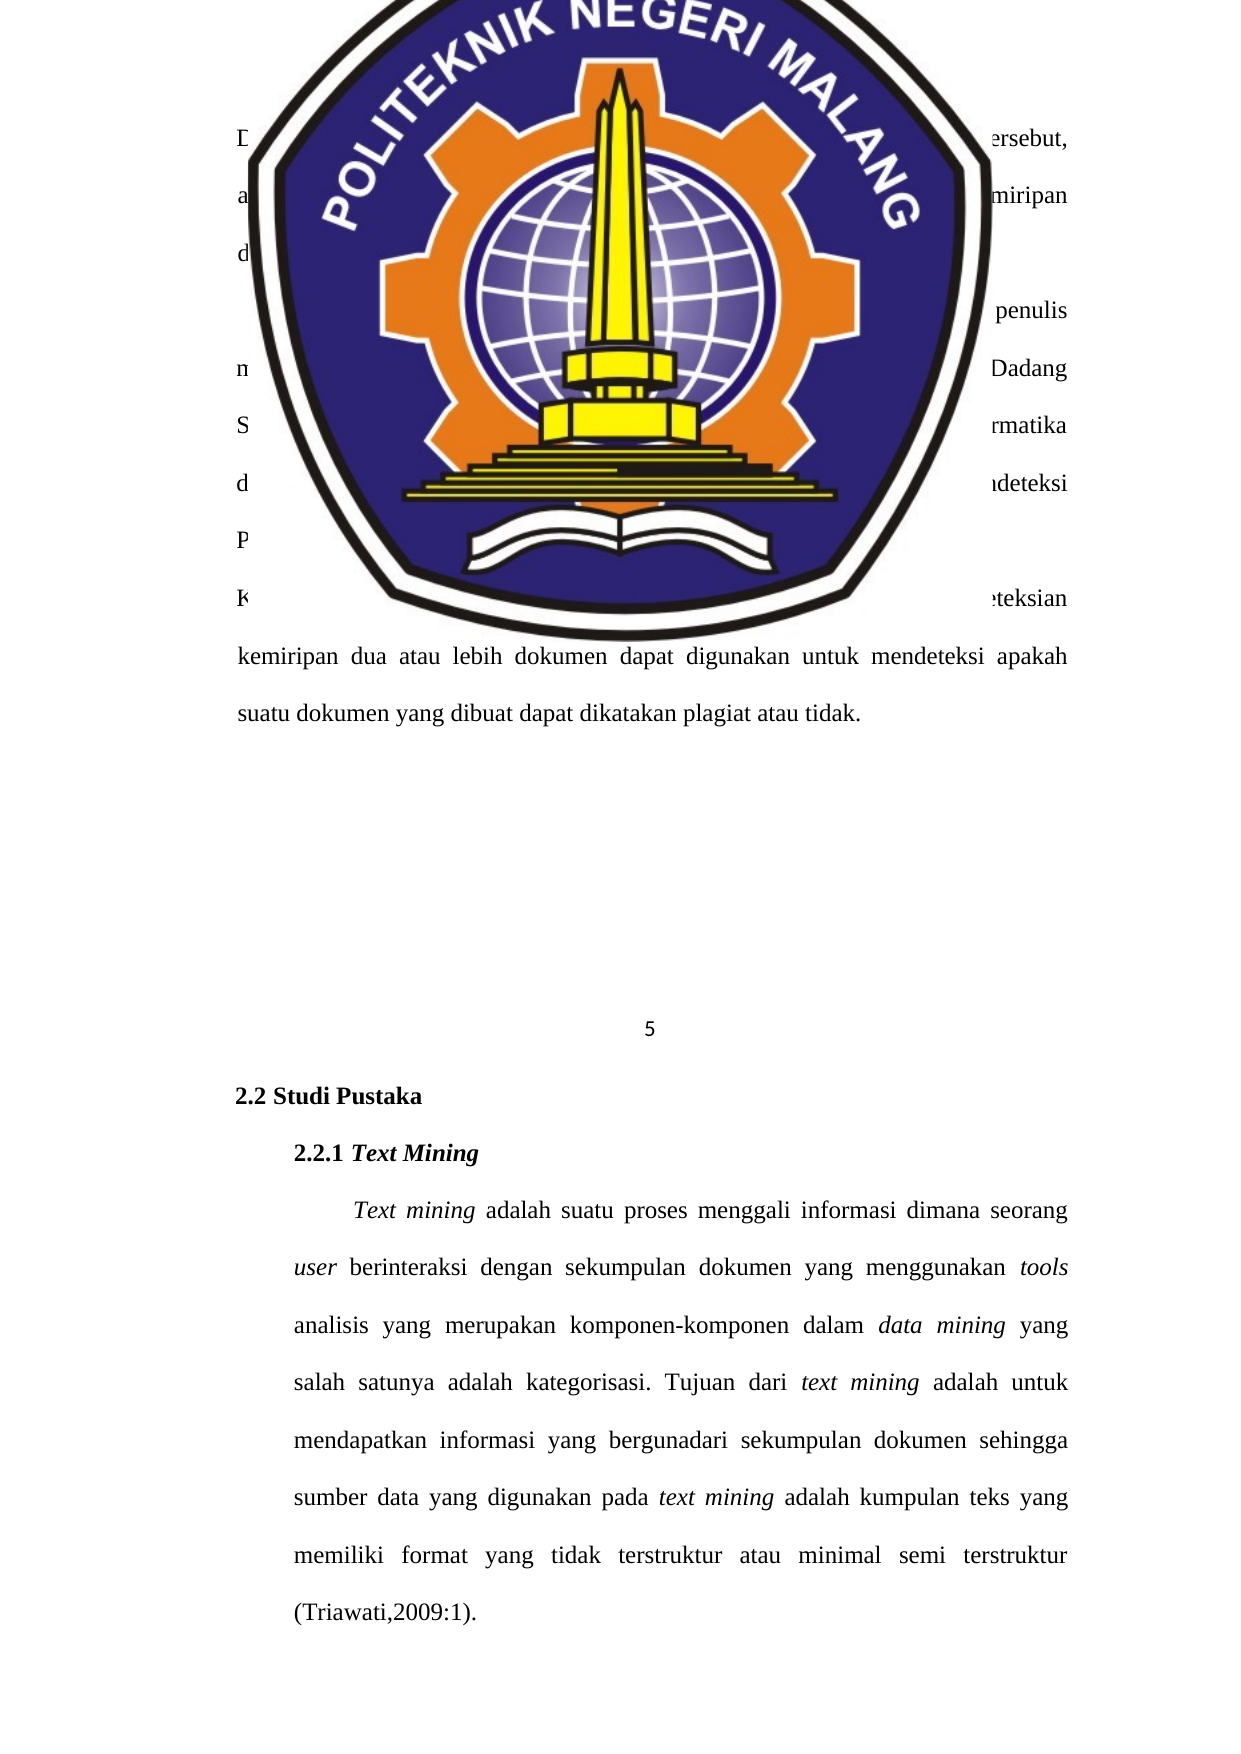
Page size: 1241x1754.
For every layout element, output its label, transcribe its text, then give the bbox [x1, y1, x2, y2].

picture [247, 0, 993, 642]
text Text mining adalah suatu proses menggali informasi dimana seorang user berinteraksi dengan sekumpulan dokumen yang menggunakan tools analisis yang merupakan komponen-komponen dalam data mining yang salah satunya adalah kategorisasi. Tujuan dari text mining adalah untuk mendapatkan informasi yang bergunadari sekumpulan dokumen sehingga sumber data yang digunakan pada text mining adalah kumpulan teks yang memiliki format yang tidak terstruktur atau minimal semi terstruktur (Triawati,2009:1). [294, 1195, 1068, 1626]
text Kasus : Laporan TA PCR)”. Pada penelitian tersebut,aplikasi pendeteksian kemiripan dua atau lebih dokumen dapat digunakan untuk mendeteksi apakah suatu dokumen yang dibuat dapat dikatakan plagiat atau tidak. [236, 583, 1068, 727]
subtitle 2.2.1 Text Mining [294, 1138, 1063, 1167]
subtitle 2.2 Studi Pustaka [235, 1081, 1063, 1110]
text 5 [236, 1014, 1063, 1042]
